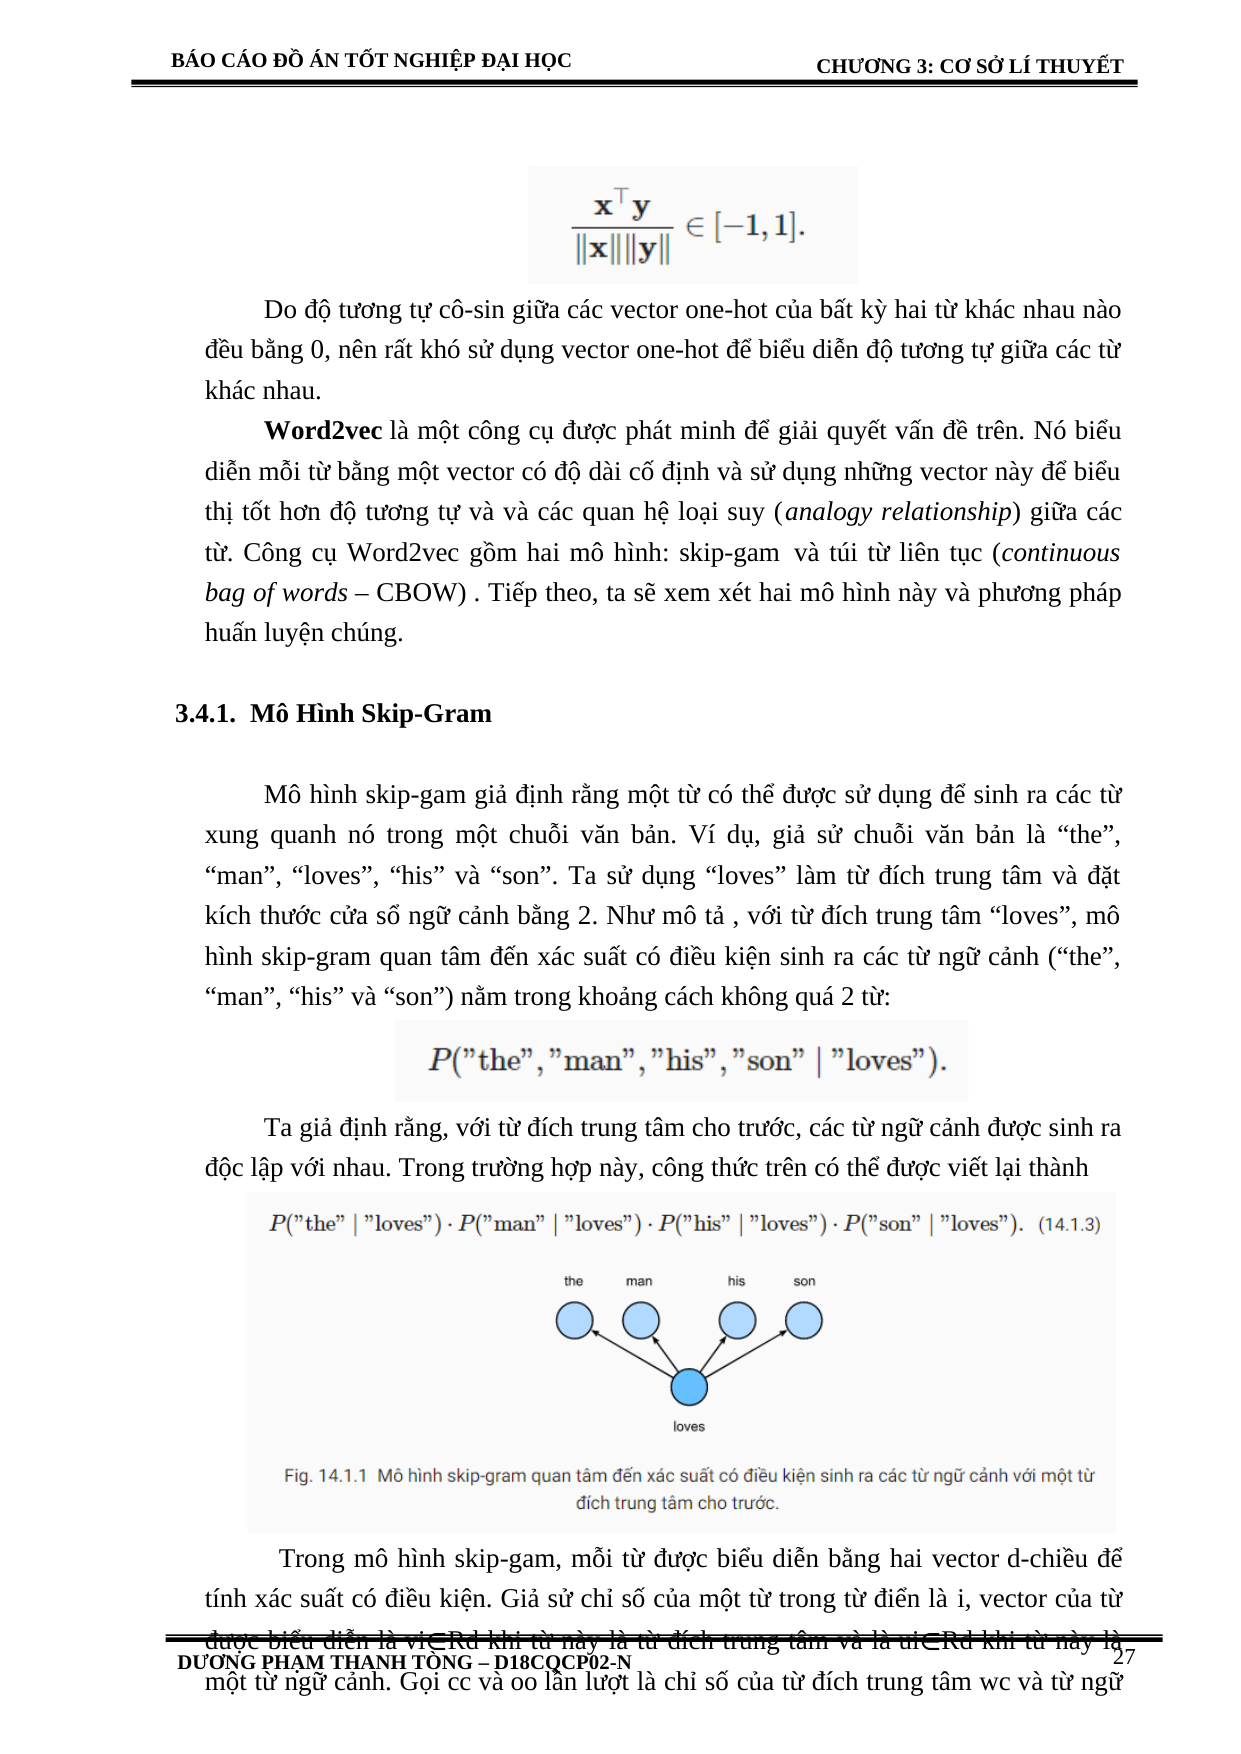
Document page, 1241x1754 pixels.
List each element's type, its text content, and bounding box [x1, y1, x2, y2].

list Mô Hình Skip-Gram [175, 697, 1123, 728]
text Ta giả định rằng, với từ đích trung tâm cho trước, các từ ngữ cảnh được sinh ra độc lập với nhau. Trong trường hợp này, công thức trên có thể được viết lại thành [204, 1111, 1123, 1183]
text Do độ tương tự cô-sin giữa các vector one-hot của bất kỳ hai từ khác nhau nào đều bằng 0, nên rất khó sử dụng vector one-hot để biểu diễn độ tương tự giữa các từ khác nhau. [204, 293, 1123, 405]
picture [394, 1020, 969, 1102]
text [204, 1542, 1123, 1696]
text Mô hình skip-gam giả định rằng một từ có thể được sử dụng để sinh ra các từ xung quanh nó trong một chuỗi văn bản. Ví dụ, giả sử chuỗi văn bản là “the”, “man”, “loves”, “his” và “son”. Ta sử dụng “loves” làm từ đích trung tâm và đặt kích thước cửa sổ ngữ cảnh bằng 2. Như mô tả , với từ đích trung tâm “loves”, mô hình skip-gram quan tâm đến xác suất có điều kiện sinh ra các từ ngữ cảnh (“the”, “man”, “his” và “son”) nằm trong khoảng cách không quá 2 từ: [204, 778, 1123, 1011]
picture [247, 1192, 1117, 1533]
picture [528, 166, 858, 284]
text Word2vec là một công cụ được phát minh để giải quyết vấn đề trên. Nó biểu diễn mỗi từ bằng một vector có độ dài cố định và sử dụng những vector này để biểu thị tốt hơn độ tương tự và và các quan hệ loại suy (analogy relationship) giữa các từ. Công cụ Word2vec gồm hai mô hình: skip-gam và túi từ liên tục (continuous bag of words – CBOW) . Tiếp theo, ta sẽ xem xét hai mô hình này và phương pháp huấn luyện chúng. [204, 414, 1123, 648]
